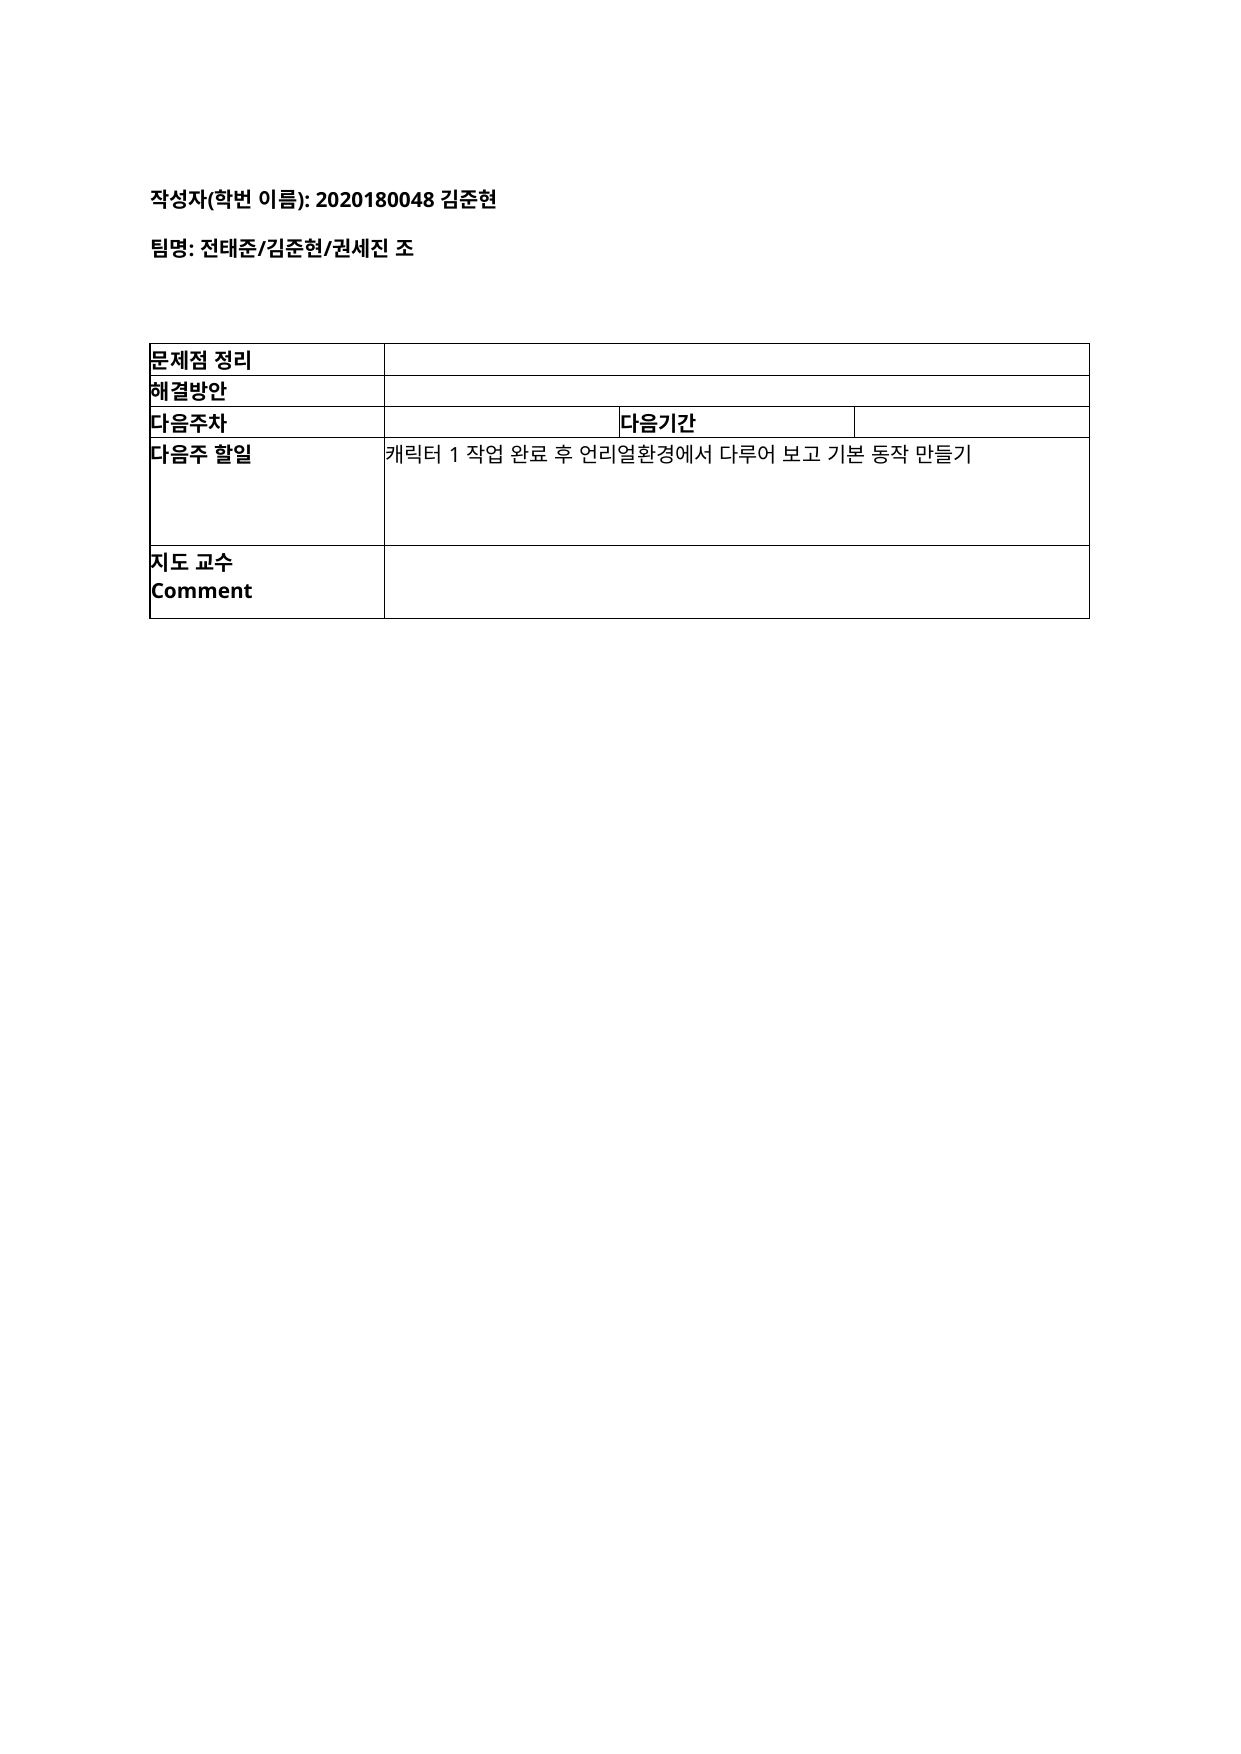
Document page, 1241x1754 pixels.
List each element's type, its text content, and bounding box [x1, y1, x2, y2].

table_cell 캐릭터 1 작업 완료 후 언리얼환경에서 다루어 보고 기본 동작 만들기 [385, 438, 1089, 545]
table_cell [855, 407, 1089, 437]
table_cell [385, 546, 1089, 618]
table_header [385, 344, 1089, 374]
table_header 문제점 정리 [151, 344, 384, 374]
table_cell [385, 376, 1089, 406]
table_cell 다음기간 [620, 407, 854, 437]
table_cell [385, 407, 619, 437]
table_cell 지도 교수 Comment [151, 546, 384, 618]
table_cell 다음주차 [151, 407, 384, 437]
table_cell 해결방안 [151, 376, 384, 406]
table_cell 다음주 할일 [151, 438, 384, 545]
